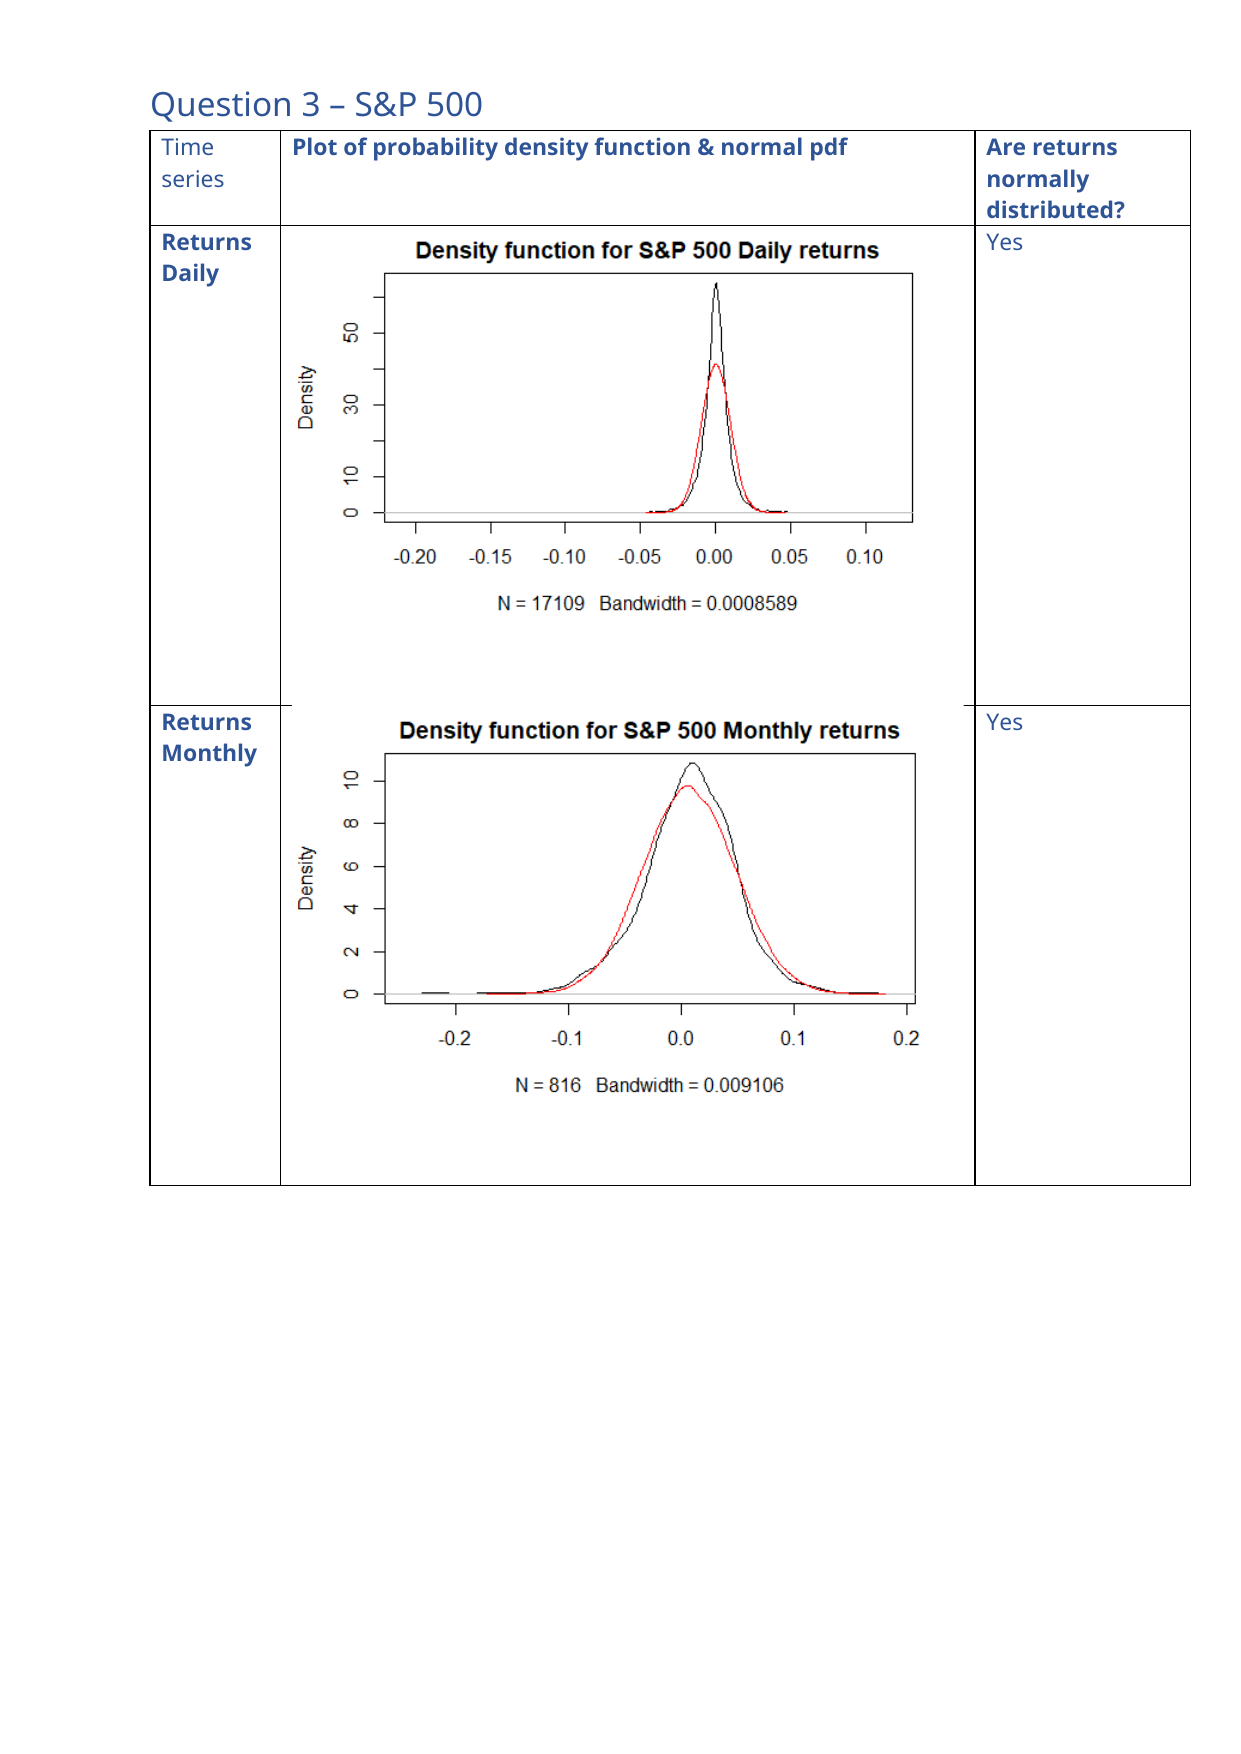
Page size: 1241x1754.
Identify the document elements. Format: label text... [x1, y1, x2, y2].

table_cell Returns Monthly [151, 706, 280, 1184]
table_cell [281, 226, 974, 705]
table_cell Yes [976, 226, 1190, 705]
subtitle Question 3 – S&P 500 [150, 81, 1090, 127]
table_cell Yes [976, 706, 1190, 1184]
table_cell [281, 706, 974, 1184]
picture [291, 705, 964, 1121]
picture [291, 226, 961, 639]
table_header Plot of probability density function & normal pdf [281, 131, 974, 225]
table_header Time series [151, 131, 280, 225]
table_cell Returns Daily [151, 226, 280, 705]
table_header Are returns normally distributed? [976, 131, 1190, 225]
